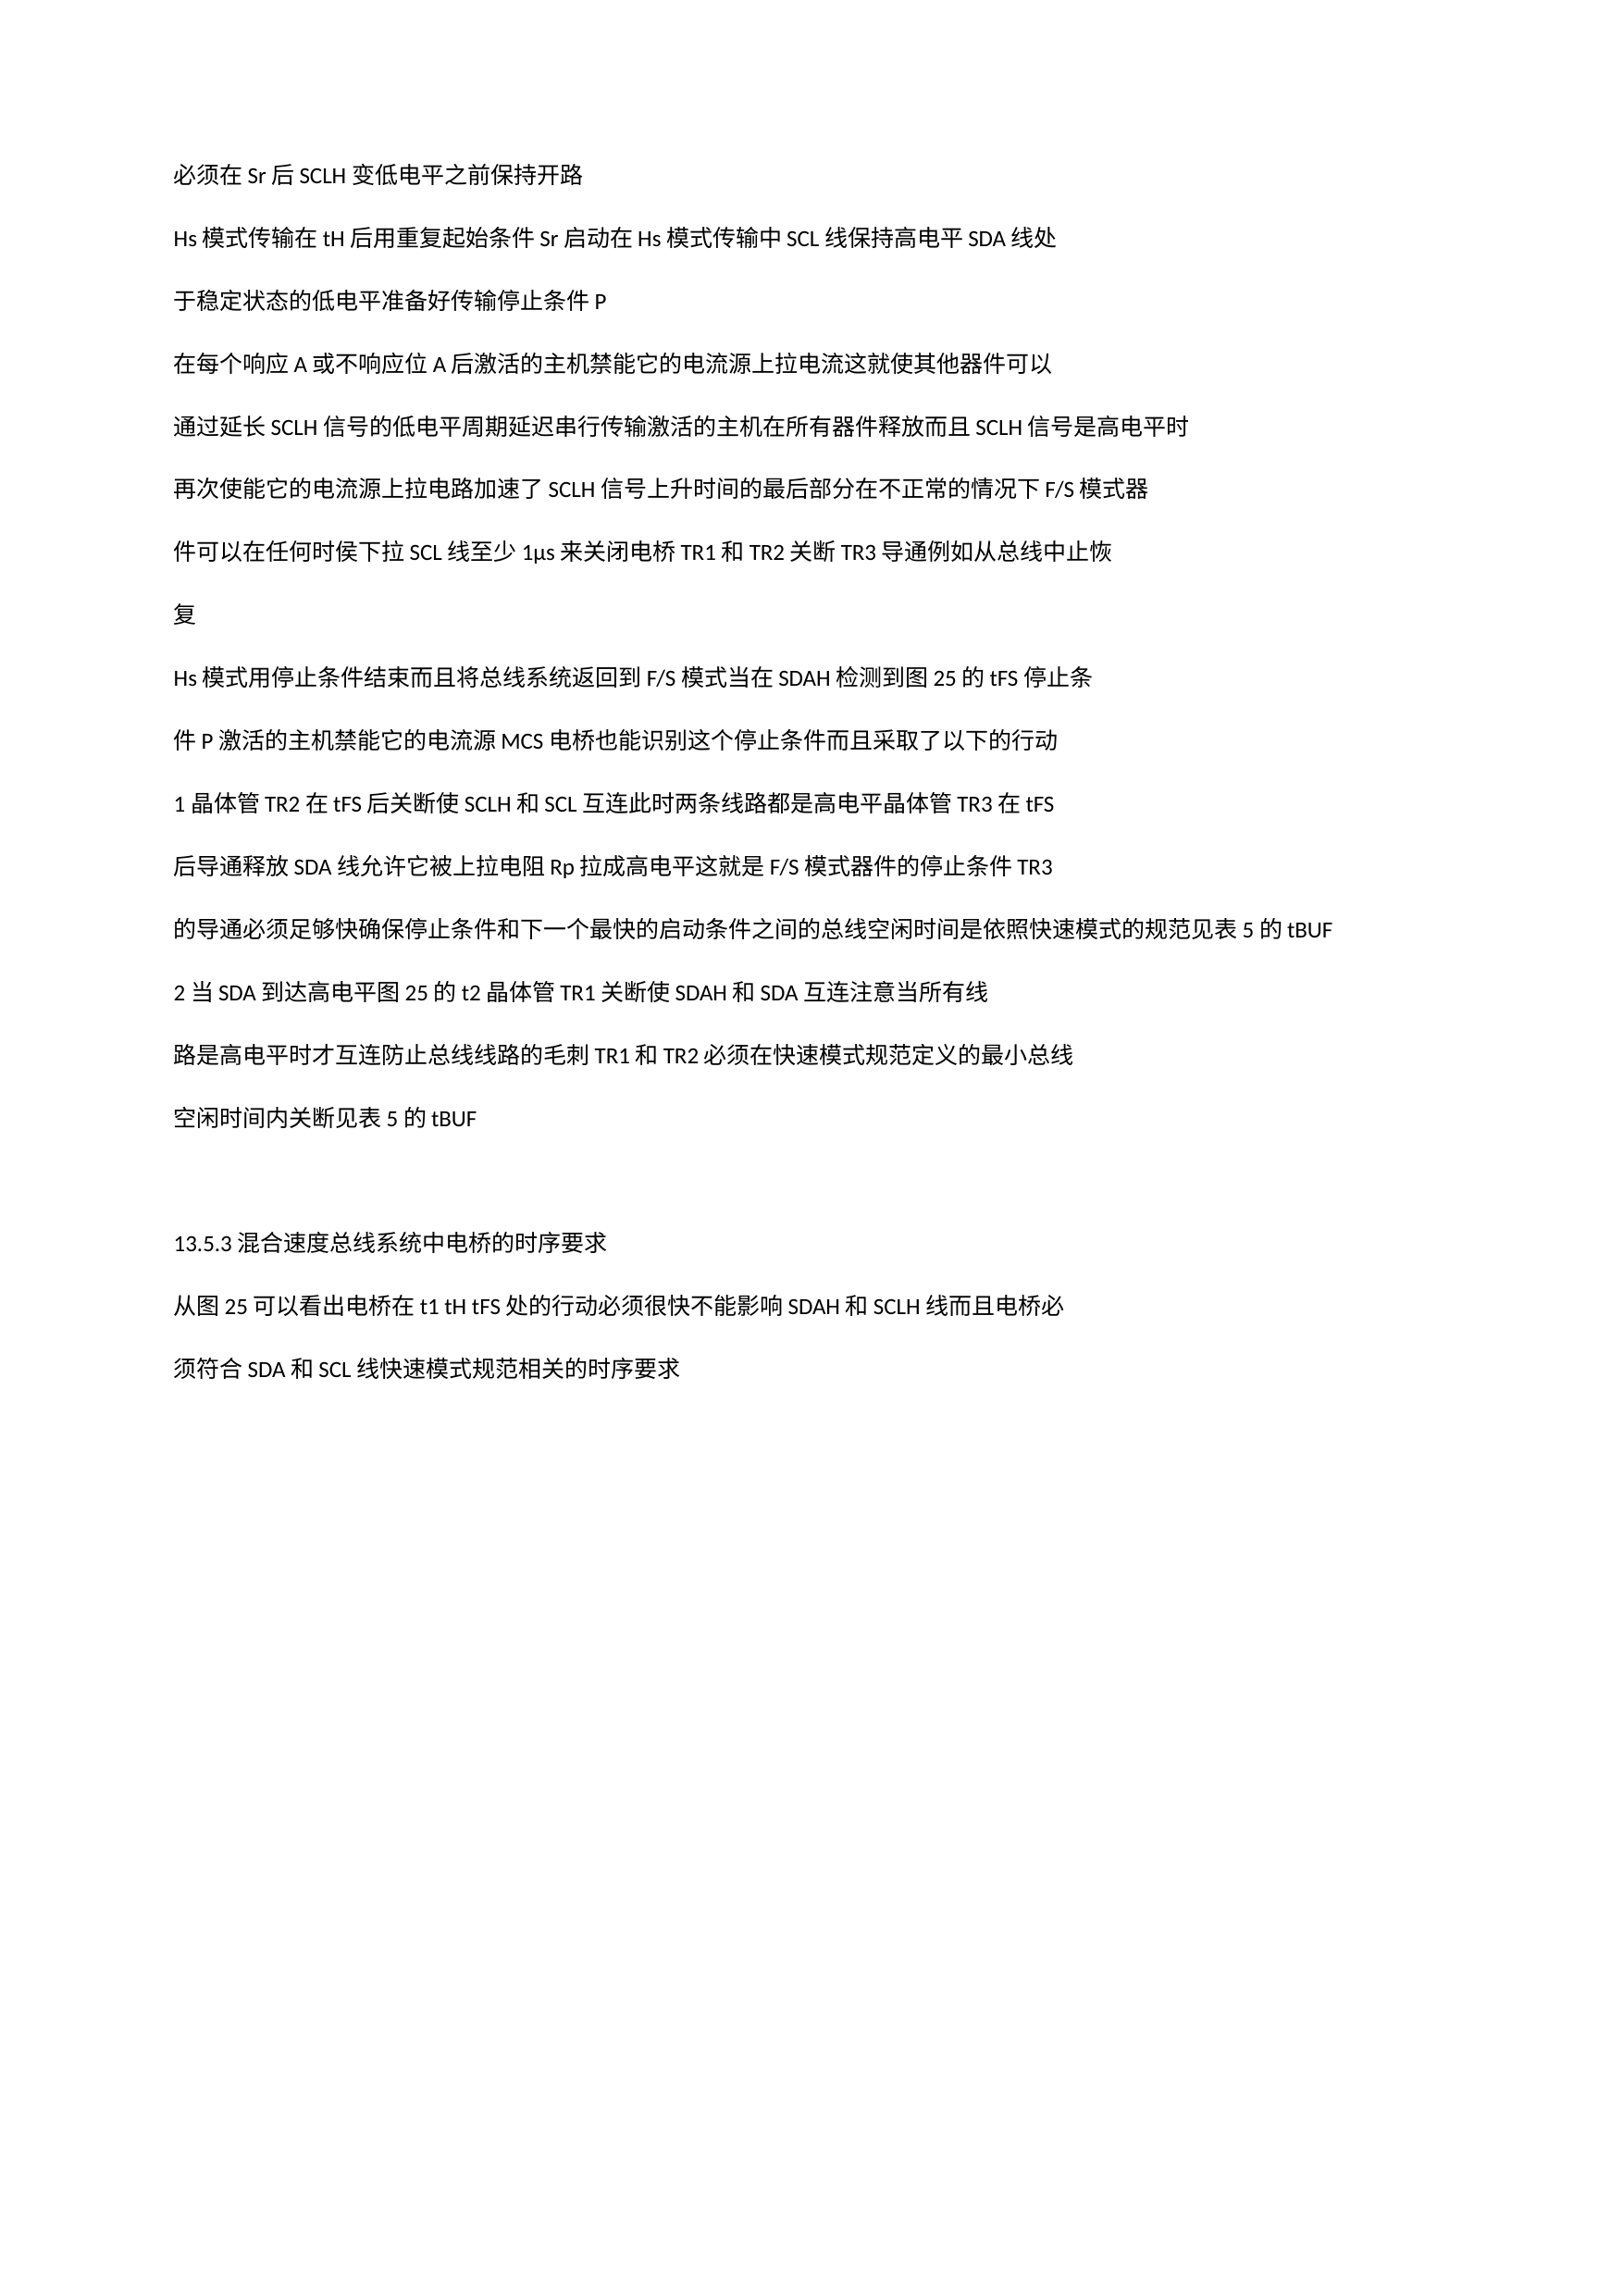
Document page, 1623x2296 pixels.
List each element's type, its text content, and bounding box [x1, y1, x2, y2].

text 通过延长SCLH 信号的低电平周期延迟串行传输激活的主机在所有器件释放而且SCLH 信号是高电平时 [173, 393, 1449, 456]
text 再次使能它的电流源上拉电路加速了SCLH 信号上升时间的最后部分在不正常的情况下F/S 模式器 [173, 456, 1449, 519]
text 路是高电平时才互连防止总线线路的毛刺TR1 和TR2 必须在快速模式规范定义的最小总线 [173, 1022, 1449, 1085]
text 件P 激活的主机禁能它的电流源MCS 电桥也能识别这个停止条件而且采取了以下的行动 [173, 708, 1449, 771]
text 1 晶体管TR2 在tFS 后关断使SCLH 和SCL 互连此时两条线路都是高电平晶体管TR3 在tFS [173, 771, 1449, 834]
text 须符合SDA 和SCL 线快速模式规范相关的时序要求 [173, 1336, 1449, 1399]
text 件可以在任何时侯下拉SCL 线至少1μs 来关闭电桥TR1 和TR2 关断TR3 导通例如从总线中止恢 [173, 519, 1449, 582]
text Hs 模式传输在tH 后用重复起始条件Sr 启动在Hs 模式传输中SCL 线保持高电平SDA 线处 [173, 205, 1449, 267]
text 在每个响应A 或不响应位A 后激活的主机禁能它的电流源上拉电流这就使其他器件可以 [173, 330, 1449, 393]
text 2 当SDA 到达高电平图25 的t2 晶体管TR1 关断使SDAH 和SDA 互连注意当所有线 [173, 959, 1449, 1022]
text 复 [173, 582, 1449, 645]
text 的导通必须足够快确保停止条件和下一个最快的启动条件之间的总线空闲时间是依照快速模式的规范见表5 的tBUF [173, 896, 1449, 959]
text 从图25 可以看出电桥在t1 tH tFS 处的行动必须很快不能影响SDAH 和SCLH 线而且电桥必 [173, 1273, 1449, 1336]
text 必须在Sr 后SCLH 变低电平之前保持开路 [173, 142, 1449, 205]
text 于稳定状态的低电平准备好传输停止条件P [173, 267, 1449, 330]
text 13.5.3 混合速度总线系统中电桥的时序要求 [173, 1210, 1449, 1273]
text 空闲时间内关断见表5 的tBUF [173, 1085, 1449, 1148]
text 后导通释放SDA 线允许它被上拉电阻Rp 拉成高电平这就是F/S 模式器件的停止条件TR3 [173, 834, 1449, 896]
text Hs 模式用停止条件结束而且将总线系统返回到F/S 模式当在SDAH 检测到图25 的tFS 停止条 [173, 645, 1449, 708]
